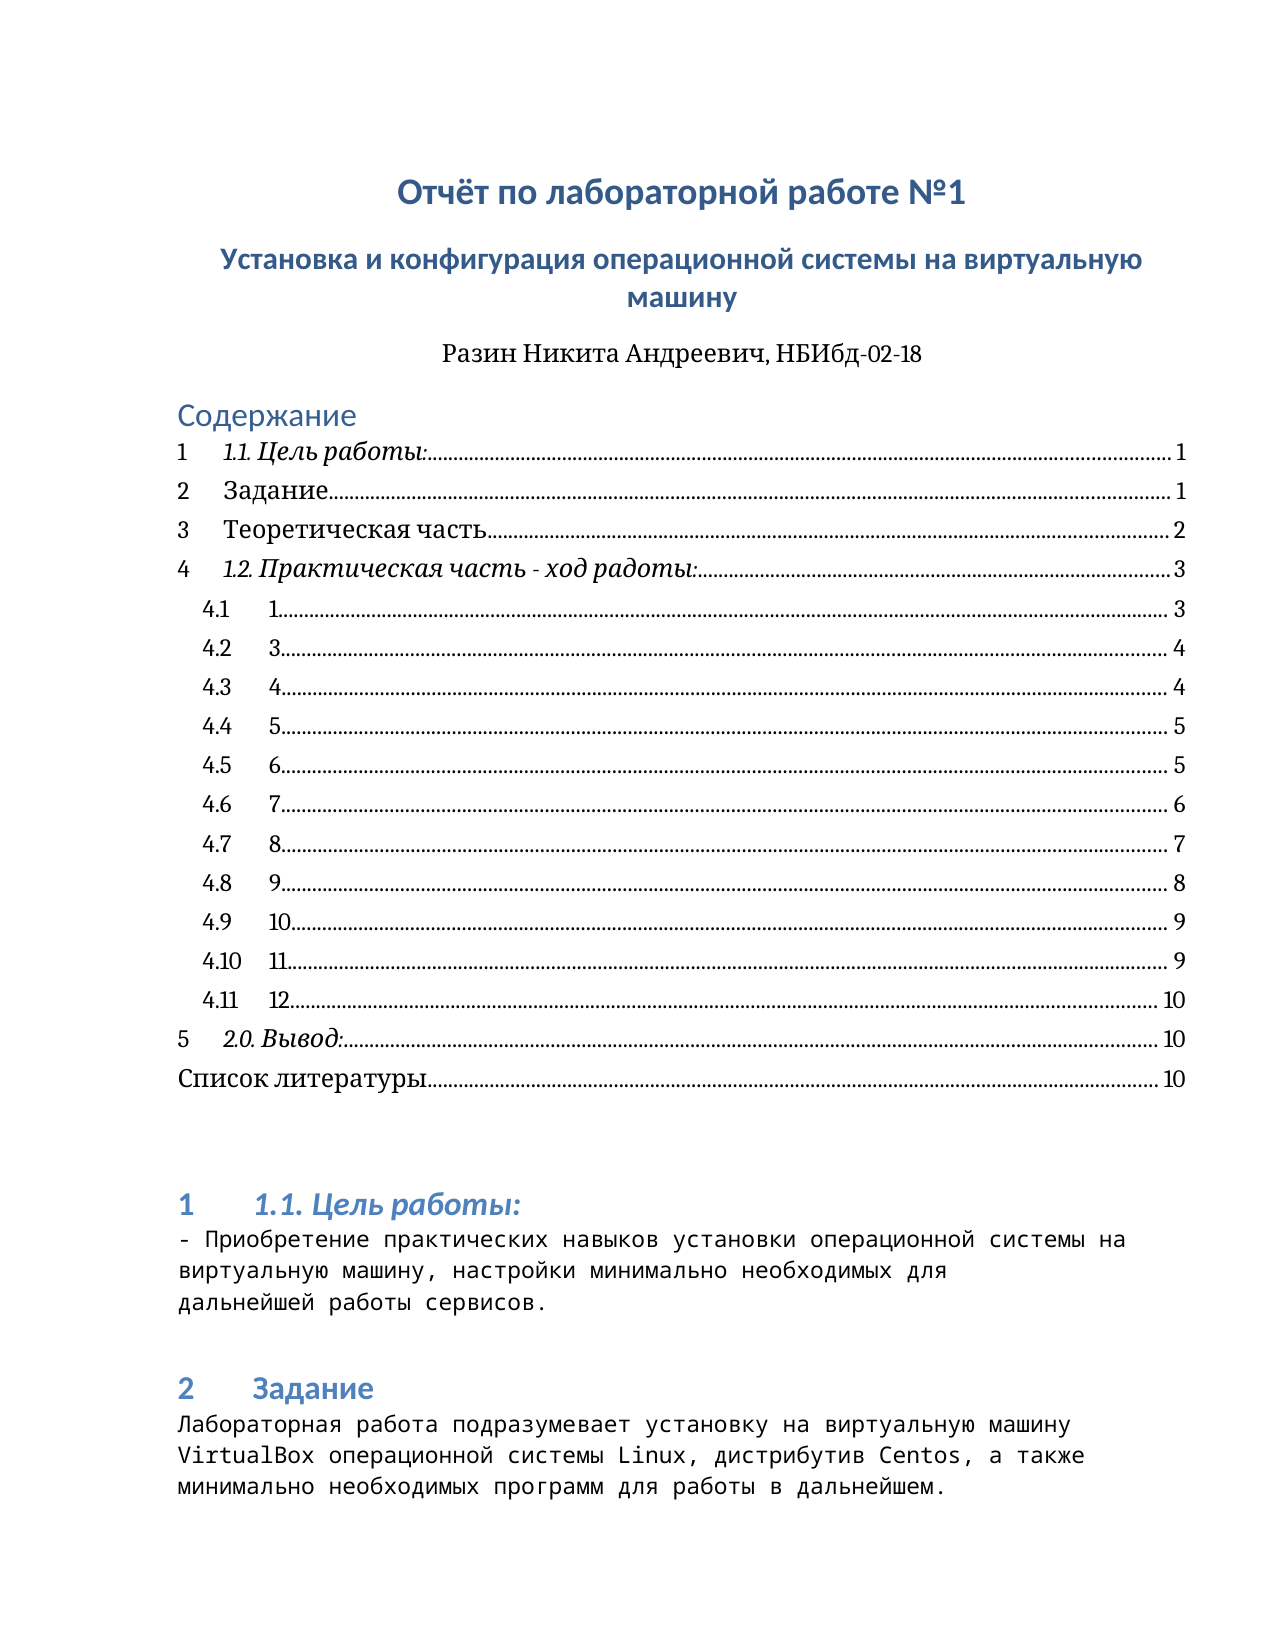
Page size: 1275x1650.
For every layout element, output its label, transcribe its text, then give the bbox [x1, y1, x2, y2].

text Лабораторная работа подразумевает установку на виртуальную машину VirtualBox операционной системы Linux, дистрибутив Centos, а также минимально необходимых программ для работы в дальнейшем. [177, 1408, 1186, 1501]
title Отчёт по лабораторной работе №1 [177, 168, 1186, 214]
subtitle Установка и конфигурация операционной системы на виртуальную машину [177, 239, 1186, 315]
subtitle 1 1.1. Цель работы: [177, 1182, 1186, 1223]
subtitle 2 Задание [177, 1367, 1186, 1408]
text - Приобретение практических навыков установки операционной системы на виртуальную машину, настройки минимально необходимых для дальнейшей работы сервисов. [177, 1223, 1186, 1317]
text Разин Никита Андреевич, НБИбд-02-18 [177, 340, 1186, 369]
